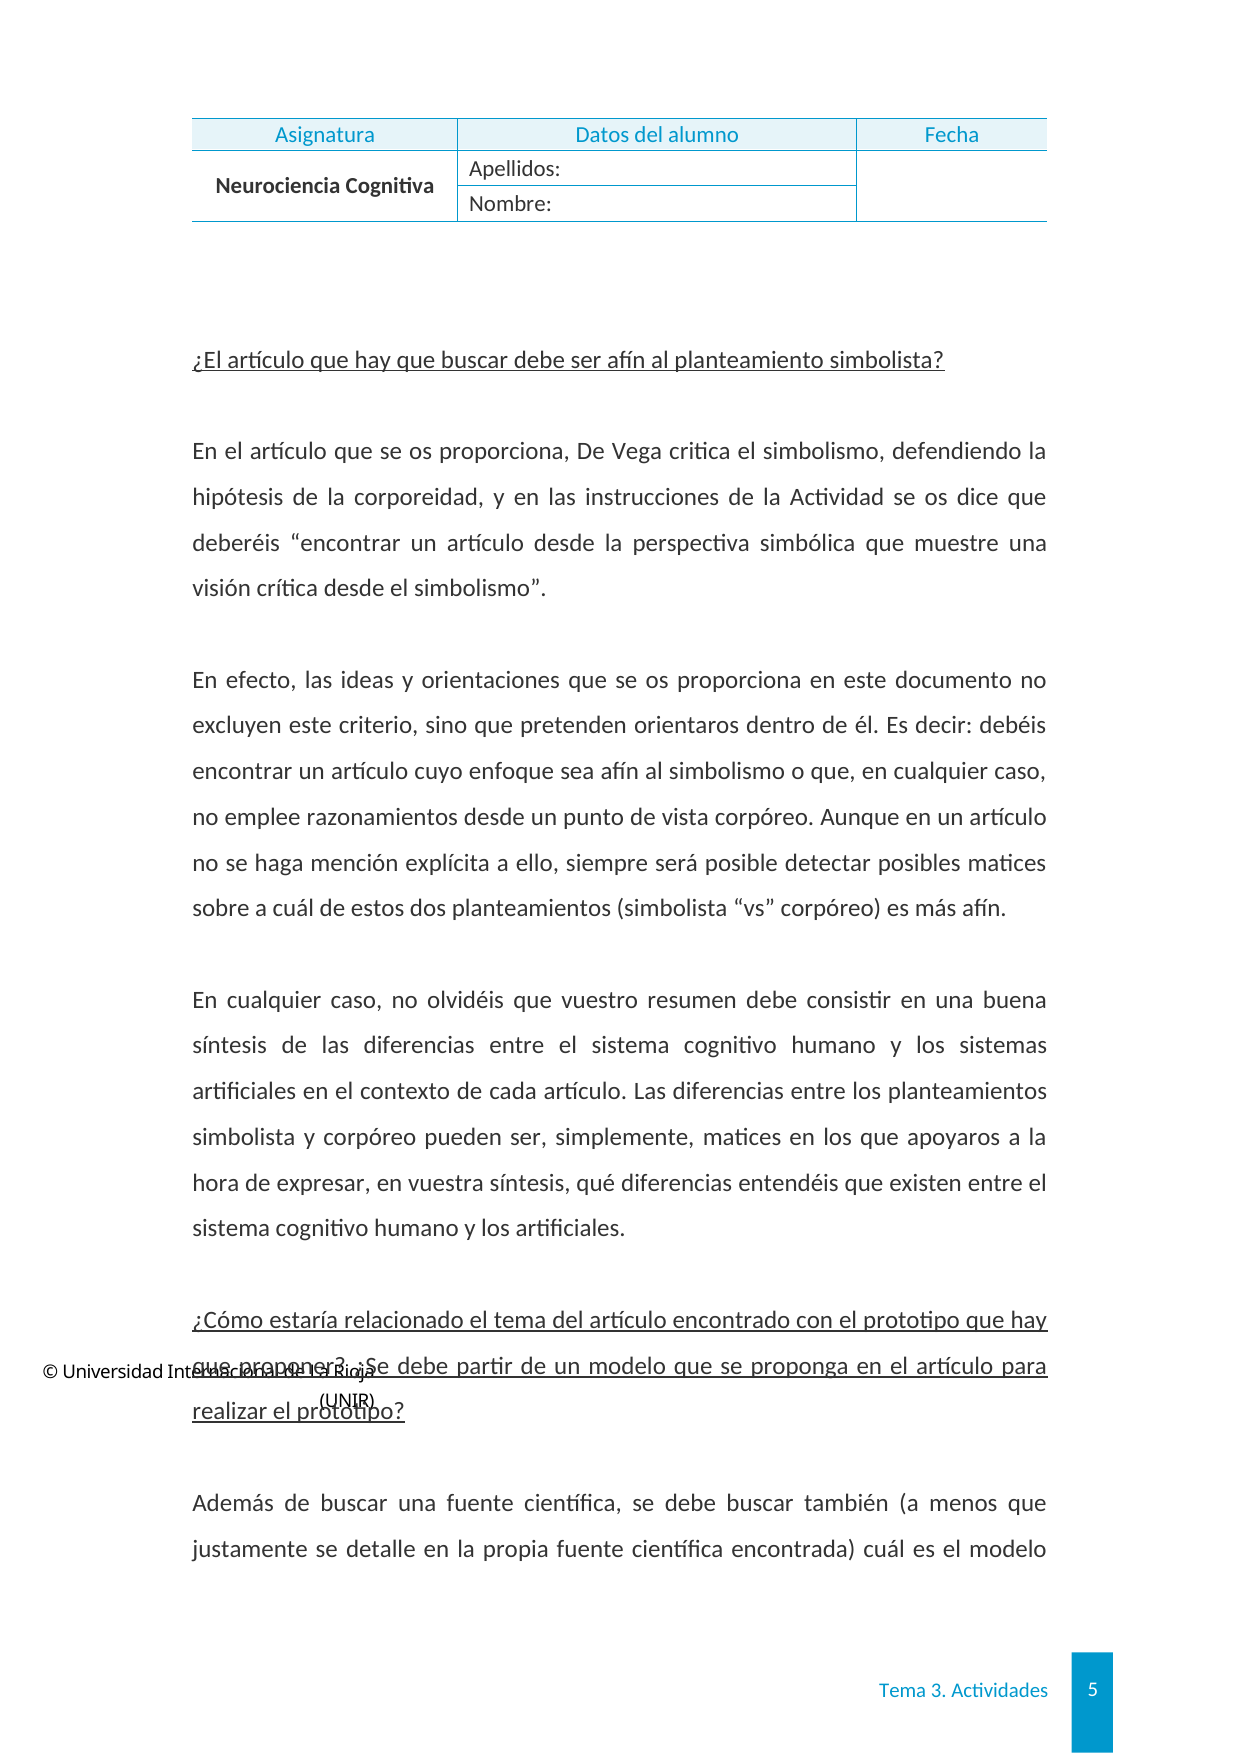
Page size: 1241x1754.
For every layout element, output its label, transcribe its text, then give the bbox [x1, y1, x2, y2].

text ¿Cómo estaría relacionado el tema del artículo encontrado con el prototipo que hay que proponer? ¿Se debe partir de un modelo que se proponga en el artículo para realizar el prototipo? [192, 1304, 1048, 1330]
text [192, 1487, 1048, 1563]
text ¿Cómo estaría relacionado el tema del artículo encontrado con el prototipo que hay que proponer? ¿Se debe partir de un modelo que se proponga en el artículo para realizar el prototipo? [192, 1332, 1048, 1376]
text En efecto, las ideas y orientaciones que se os proporciona en este documento no excluyen este criterio, sino que pretenden orientaros dentro de él. Es decir: debéis encontrar un artículo cuyo enfoque sea afín al simbolismo o que, en cualquier caso, no emplee razonamientos desde un punto de vista corpóreo. Aunque en un artículo no se haga mención explícita a ello, siempre será posible detectar posibles matices sobre a cuál de estos dos planteamientos (simbolista “vs” corpóreo) es más afín. [192, 664, 1048, 923]
text En cualquier caso, no olvidéis que vuestro resumen debe consistir en una buena síntesis de las diferencias entre el sistema cognitivo humano y los sistemas artificiales en el contexto de cada artículo. Las diferencias entre los planteamientos simbolista y corpóreo pueden ser, simplemente, matices en los que apoyaros a la hora de expresar, en vuestra síntesis, qué diferencias entendéis que existen entre el sistema cognitivo humano y los artificiales. [192, 984, 1048, 1243]
text En el artículo que se os proporciona, De Vega critica el simbolismo, defendiendo la hipótesis de la corporeidad, y en las instrucciones de la Actividad se os dice que deberéis “encontrar un artículo desde la perspectiva simbólica que muestre una visión crítica desde el simbolismo”. [192, 435, 1048, 603]
text ¿El artículo que hay que buscar debe ser afín al planteamiento simbolista? [192, 344, 1048, 374]
text ¿Cómo estaría relacionado el tema del artículo encontrado con el prototipo que hay que proponer? ¿Se debe partir de un modelo que se proponga en el artículo para realizar el prototipo? [192, 1378, 1048, 1426]
